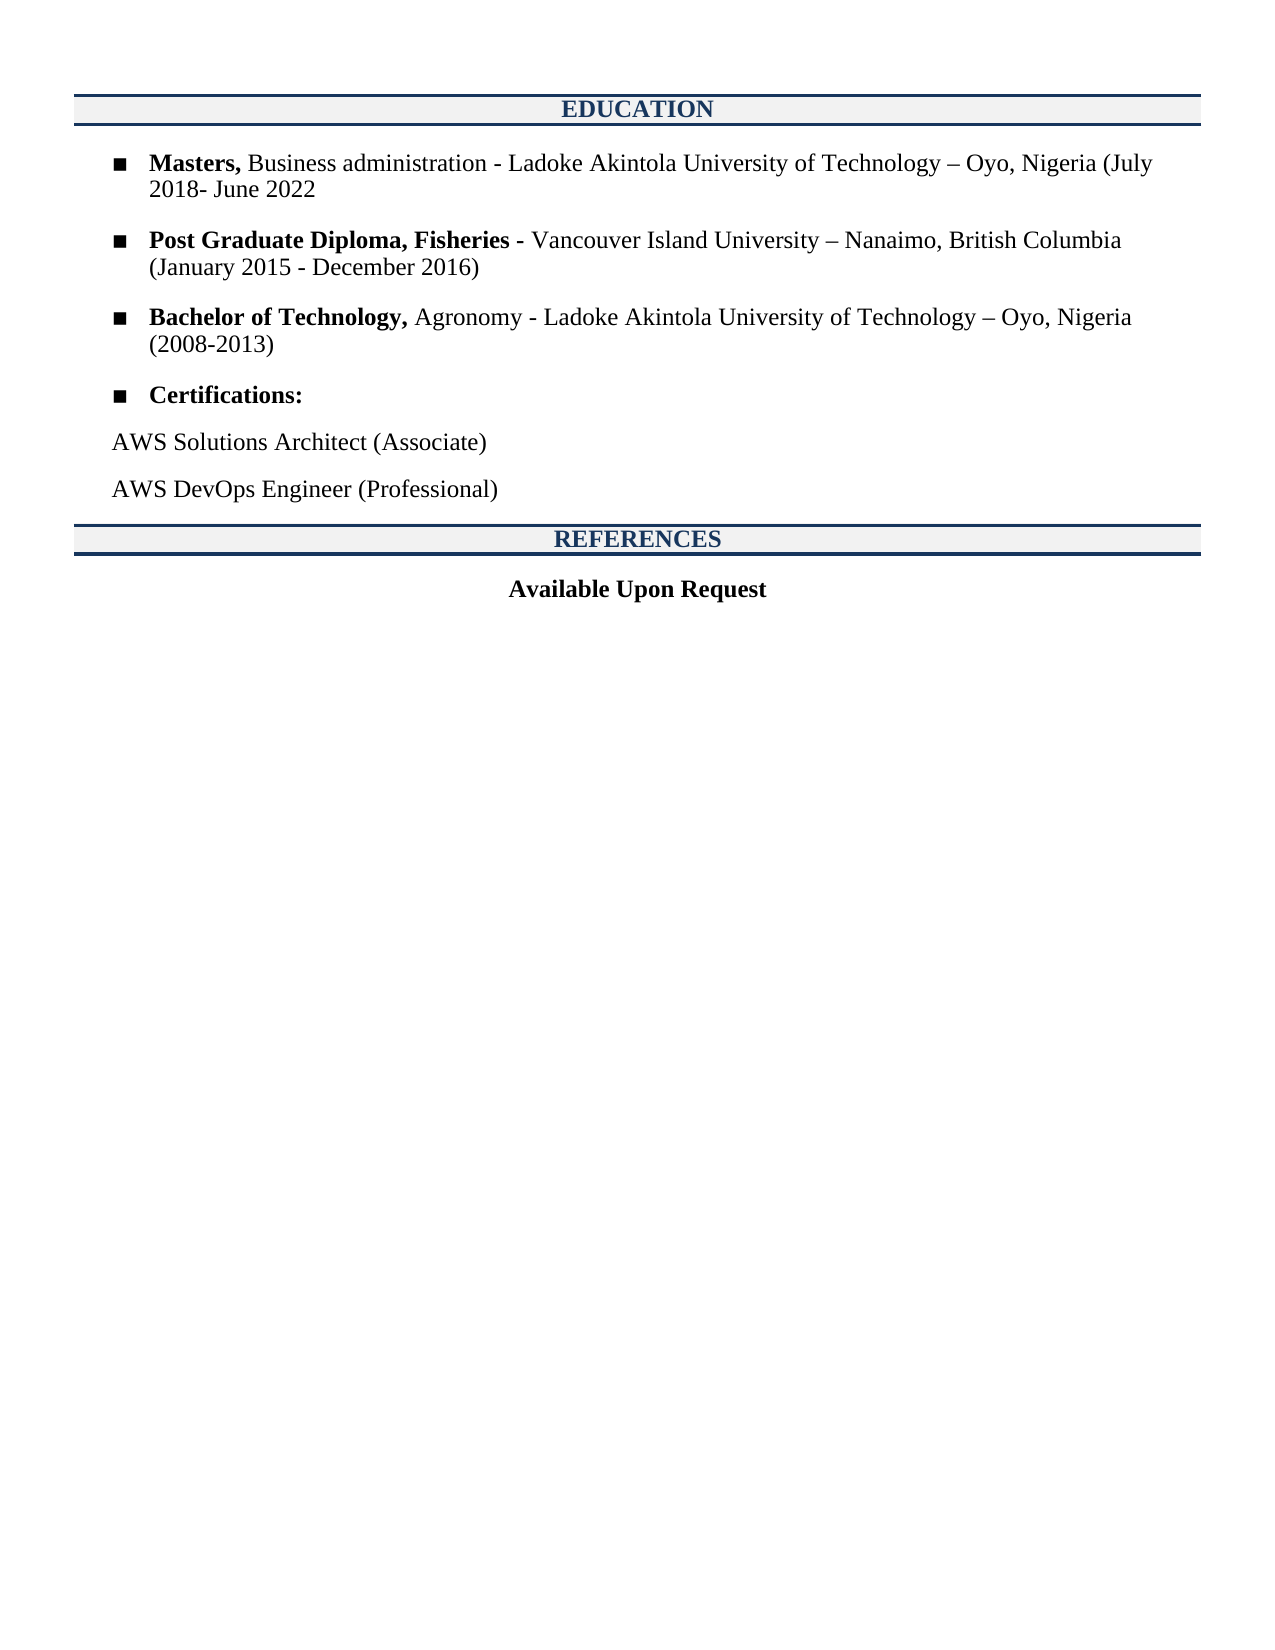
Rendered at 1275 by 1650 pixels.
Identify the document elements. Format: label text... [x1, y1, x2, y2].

text AWS Solutions Architect (Associate) [111, 430, 1162, 456]
text Available Upon Request [74, 576, 1201, 602]
text EDUCATION [74, 97, 1201, 123]
list Masters, Business administration - Ladoke Akintola University of Technology – Oyo, Nigeria (July 2018- June 2022 [111, 147, 1162, 203]
list Bachelor of Technology, Agronomy - Ladoke Akintola University of Technology – Oyo, Nigeria (2008-2013) [111, 301, 1162, 358]
list Certifications: [111, 379, 1162, 409]
text AWS DevOps Engineer (Professional) [74, 477, 1162, 503]
text REFERENCES [74, 527, 1201, 552]
list Post Graduate Diploma, Fisheries - Vancouver Island University – Nanaimo, British Columbia (January 2015 - December 2016) [111, 224, 1162, 281]
